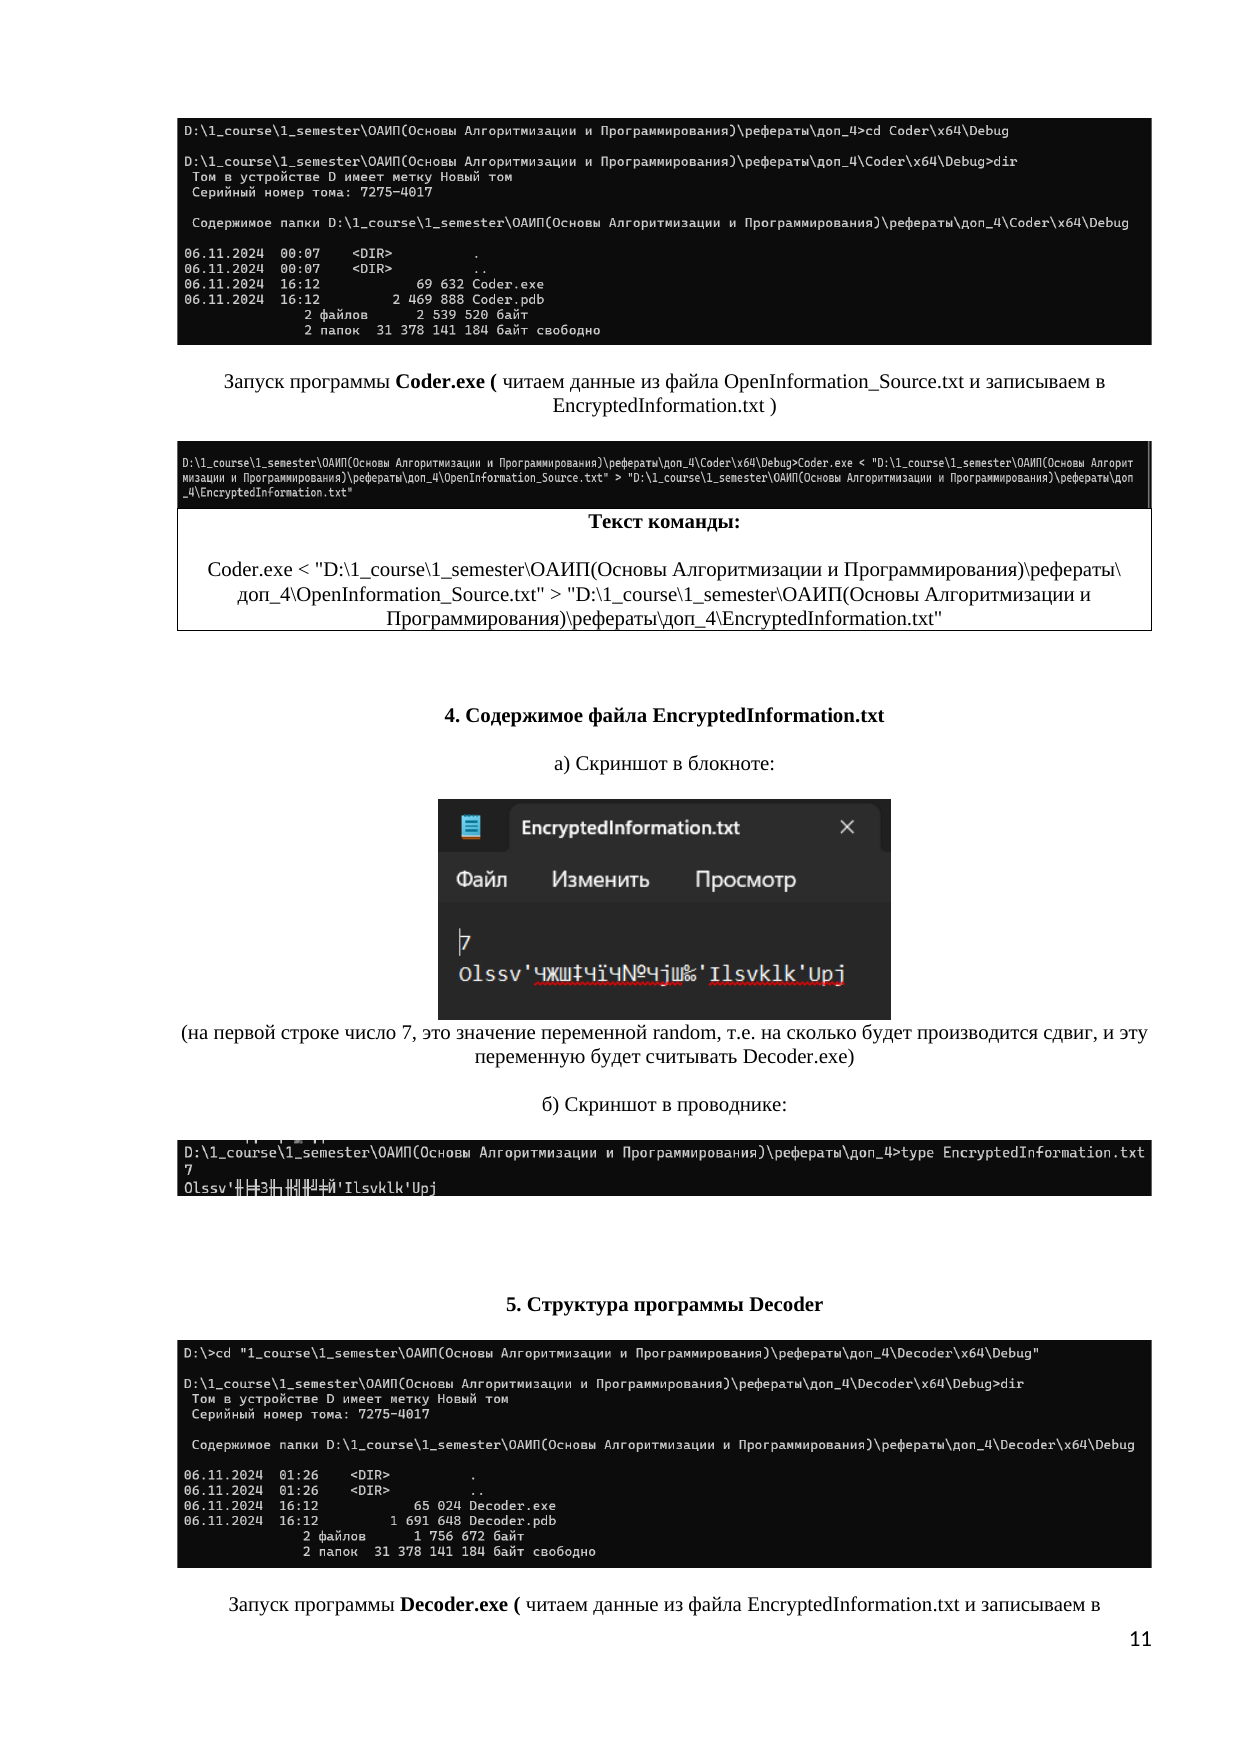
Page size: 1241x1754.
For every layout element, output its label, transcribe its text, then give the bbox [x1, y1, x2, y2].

text б) Скриншот в проводнике: [177, 1092, 1152, 1116]
text а) Скриншот в блокноте: [177, 751, 1152, 775]
text (на первой строке число 7, это значение переменной random, т.е. на сколько будет производится сдвиг, и эту переменную будет считывать Decoder.exe) [177, 1020, 1152, 1068]
text Запуск программы Coder.exe ( читаем данные из файла OpenInformation_Source.txt и записываем в EncryptedInformation.txt ) [177, 369, 1152, 417]
table_header Текст команды: Coder.exe < "D:\1_course\1_semester\ОАИП(Основы Алгоритмизации и Программирования)\рефераты\доп_4\OpenInformation_Source.txt" > "D:\1_course\1_semester\ОАИП(Основы Алгоритмизации и Программирования)\рефераты\доп_4\EncryptedInformation.txt" [178, 509, 1151, 629]
text 5. Структура программы Decoder [177, 1292, 1152, 1316]
picture [438, 799, 891, 1020]
picture [177, 441, 1152, 508]
picture [177, 1340, 1152, 1568]
text Запуск программы Decoder.exe ( читаем данные из файла EncryptedInformation.txt и записываем в [177, 1591, 1152, 1616]
picture [177, 118, 1152, 345]
text 4. Содержимое файла EncryptedInformation.txt [177, 703, 1152, 727]
picture [177, 1140, 1152, 1196]
